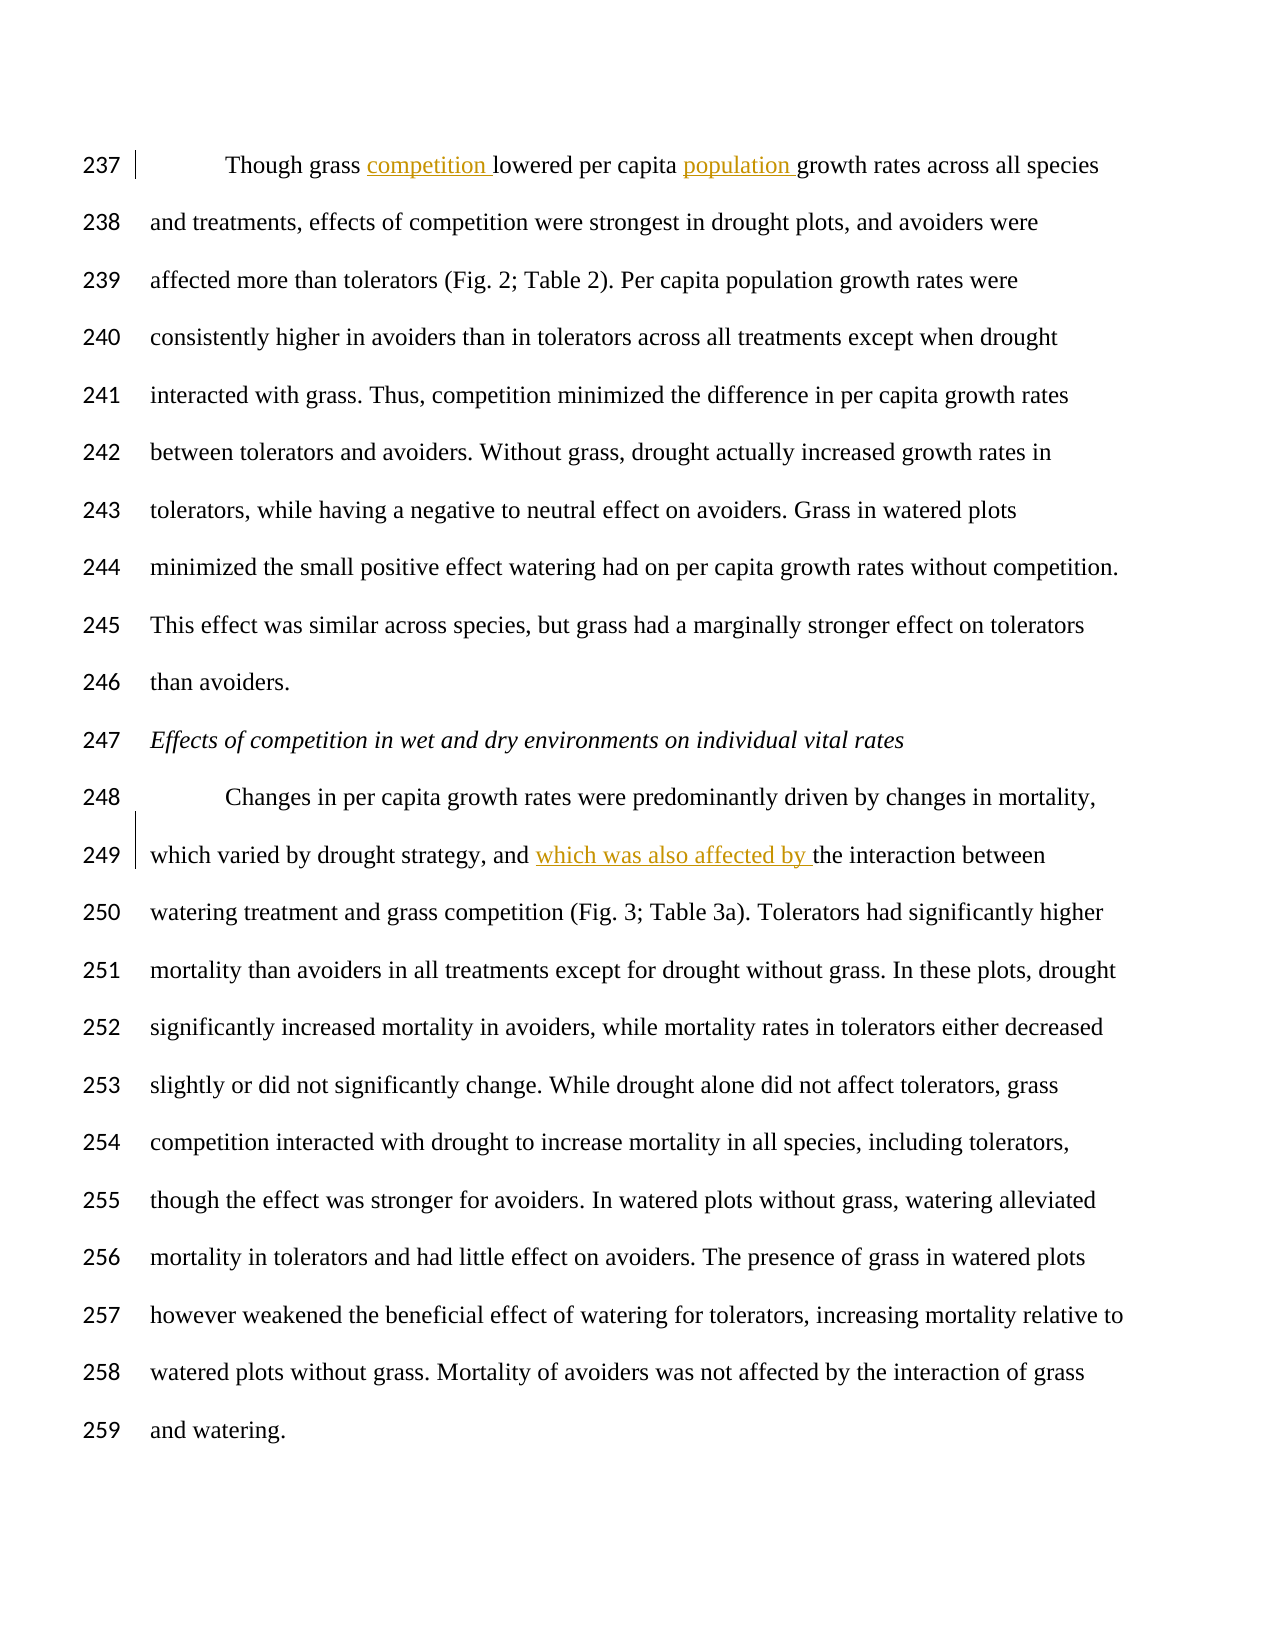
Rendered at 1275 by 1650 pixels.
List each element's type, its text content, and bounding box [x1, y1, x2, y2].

text Effects of competition in wet and dry environments on individual vital rates [150, 725, 1125, 754]
text Changes in per capita growth rates were predominantly driven by changes in mortality, which varied by drought strategy, and the interaction between watering treatment and grass competition (Fig. 3; Table 3a). Tolerators had significantly higher mortality than avoiders in all treatments except for drought without grass. In these plots, drought significantly increased mortality in avoiders, while mortality rates in tolerators either decreased slightly or did not significantly change. While drought alone did not affect tolerators, grass competition interacted with drought to increase mortality in all species, including tolerators, though the effect was stronger for avoiders. In watered plots without grass, watering alleviated mortality in tolerators and had little effect on avoiders. The presence of grass in watered plots however weakened the beneficial effect of watering for tolerators, increasing mortality relative to watered plots without grass. Mortality of avoiders was not affected by the interaction of grass and watering. [150, 782, 1125, 1444]
text Though grass lowered per capita growth rates across all species and treatments, effects of competition were strongest in drought plots, and avoiders were affected more than tolerators (Fig. 2; Table 2). Per capita population growth rates were consistently higher in avoiders than in tolerators across all treatments except when drought interacted with grass. Thus, competition minimized the difference in per capita growth rates between tolerators and avoiders. Without grass, drought actually increased growth rates in tolerators, while having a negative to neutral effect on avoiders. Grass in watered plots minimized the small positive effect watering had on per capita growth rates without competition. This effect was similar across species, but grass had a marginally stronger effect on tolerators than avoiders. [150, 150, 1125, 696]
